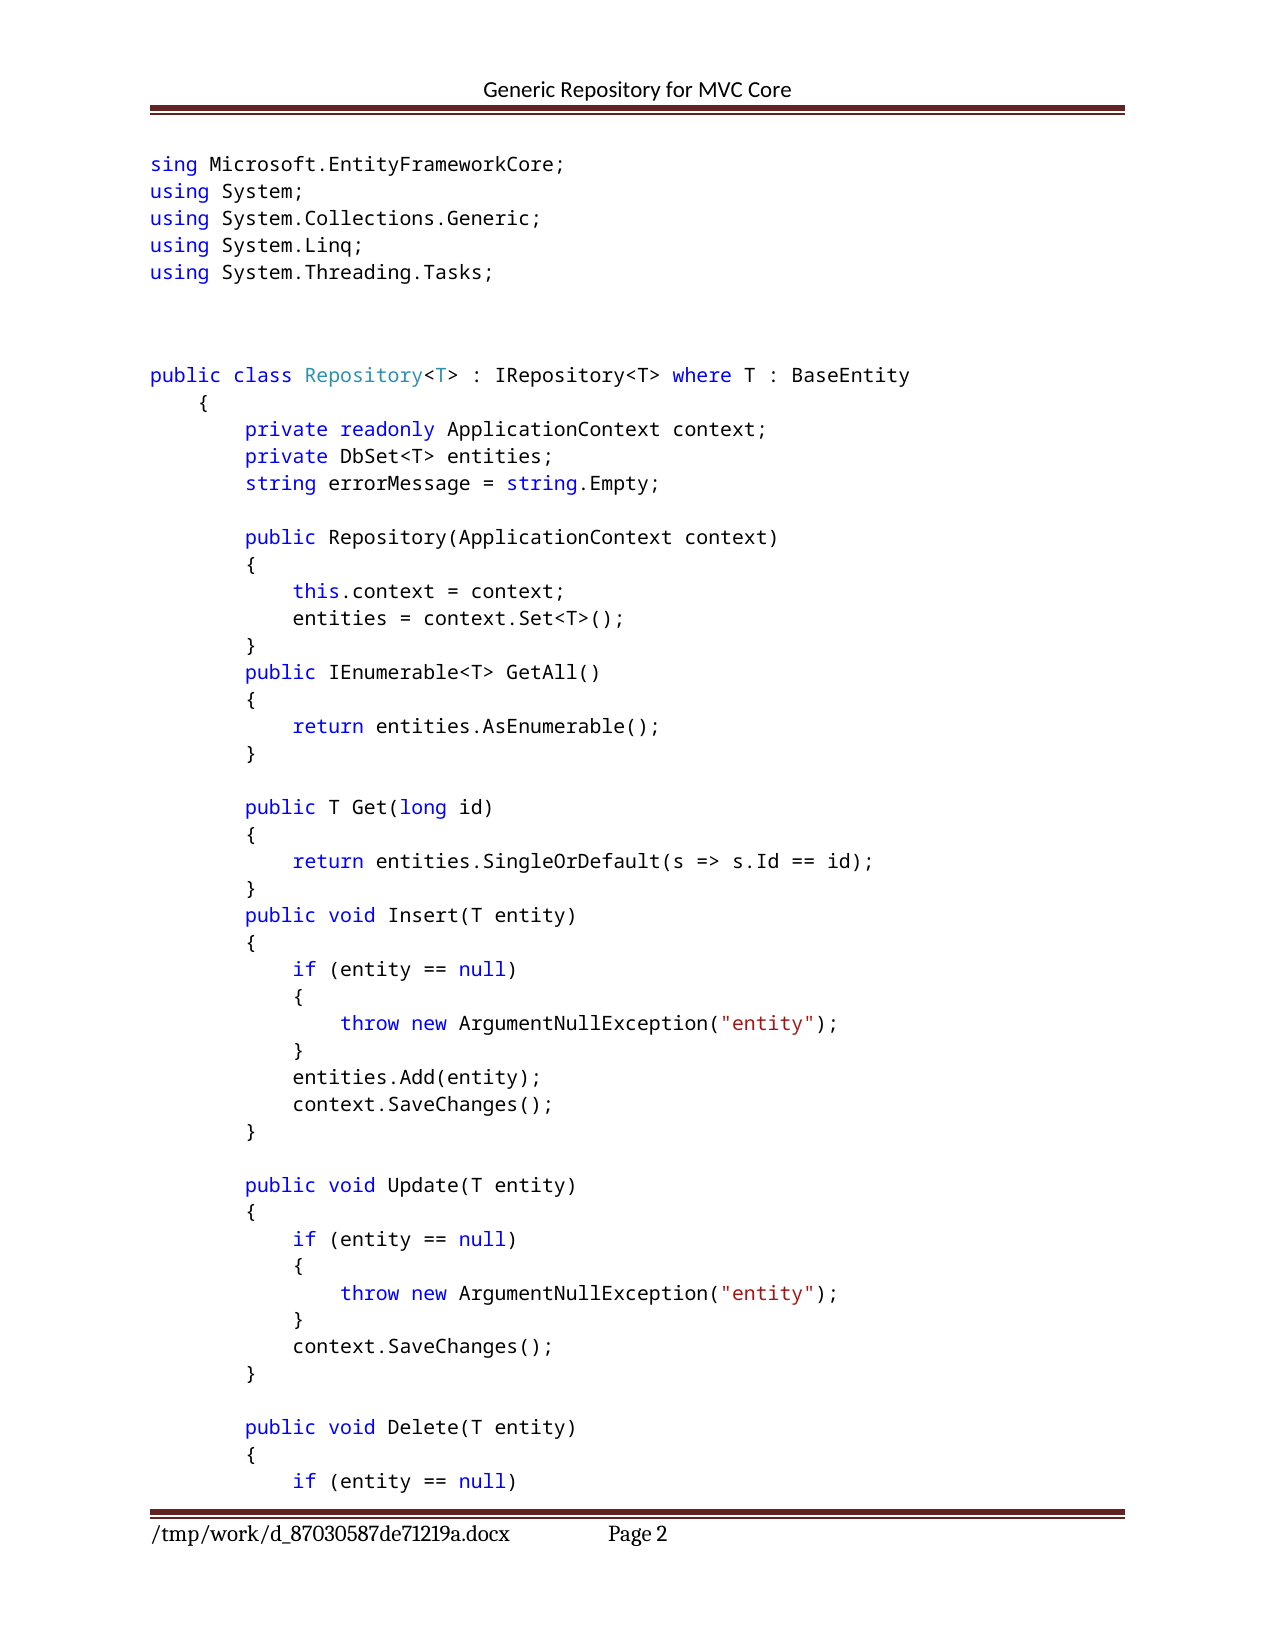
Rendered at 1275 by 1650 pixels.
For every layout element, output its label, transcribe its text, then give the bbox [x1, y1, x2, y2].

text if (entity == null) [150, 955, 1125, 982]
text { [150, 820, 1125, 847]
text } [150, 739, 1125, 766]
text public T Get(long id) [150, 793, 1125, 820]
text { [150, 550, 1125, 577]
text { [150, 1441, 1125, 1468]
text public Repository(ApplicationContext context) [150, 523, 1125, 550]
text private readonly ApplicationContext context; [150, 415, 1125, 442]
text sing Microsoft.EntityFrameworkCore; [150, 150, 1125, 177]
text entities = context.Set<T>(); [150, 604, 1125, 631]
text throw new ArgumentNullException("entity"); [150, 1009, 1125, 1036]
text public void Update(T entity) [150, 1171, 1125, 1198]
text using System.Collections.Generic; [150, 204, 1125, 231]
text string errorMessage = string.Empty; [150, 469, 1125, 496]
text public class Repository<T> : IRepository<T> where T : BaseEntity [150, 361, 1125, 388]
text private DbSet<T> entities; [150, 442, 1125, 469]
text } [150, 1306, 1125, 1333]
text } [150, 874, 1125, 901]
text if (entity == null) [150, 1468, 1125, 1494]
text public IEnumerable<T> GetAll() [150, 658, 1125, 685]
text { [150, 982, 1125, 1009]
text public void Insert(T entity) [150, 901, 1125, 928]
text return entities.SingleOrDefault(s => s.Id == id); [150, 847, 1125, 874]
text { [150, 388, 1125, 415]
text } [150, 1360, 1125, 1387]
text } [150, 1117, 1125, 1144]
text { [150, 928, 1125, 955]
text { [150, 1252, 1125, 1279]
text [150, 1279, 1125, 1306]
text } [150, 1036, 1125, 1063]
text return entities.AsEnumerable(); [150, 712, 1125, 739]
text } [150, 631, 1125, 658]
text context.SaveChanges(); [150, 1090, 1125, 1117]
text context.SaveChanges(); [150, 1333, 1125, 1360]
text { [150, 1198, 1125, 1225]
text this.context = context; [150, 577, 1125, 604]
text using System.Linq; [150, 231, 1125, 258]
text using System.Threading.Tasks; [150, 258, 1125, 285]
text { [150, 685, 1125, 712]
text if (entity == null) [150, 1225, 1125, 1252]
text entities.Add(entity); [150, 1063, 1125, 1090]
text using System; [150, 177, 1125, 204]
text public void Delete(T entity) [150, 1414, 1125, 1441]
